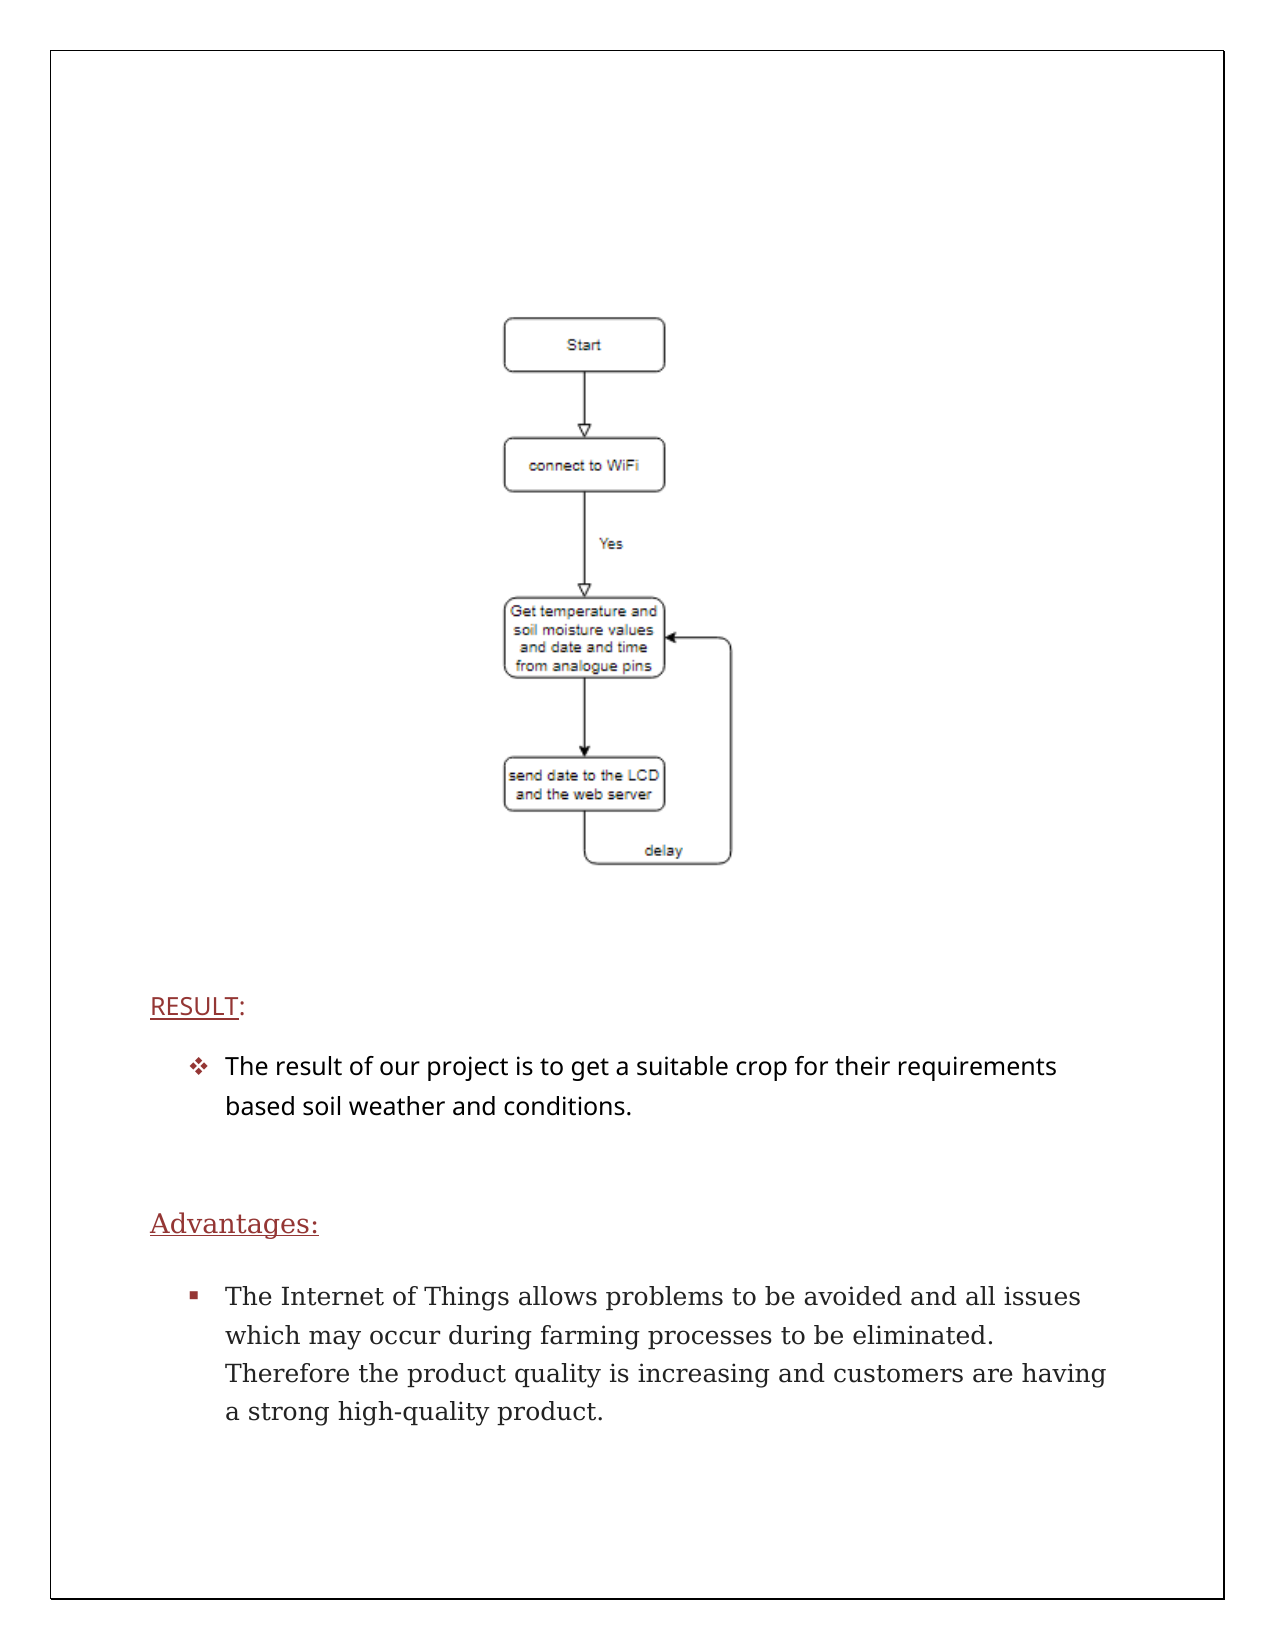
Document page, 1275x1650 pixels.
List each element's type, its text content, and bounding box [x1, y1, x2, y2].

text Advantages: [150, 1201, 1124, 1239]
list The Internet of Things allows problems to be avoided and all issues which may occur during farming processes to be eliminated. Therefore the product quality is increasing and customers are having a strong high-quality product. [187, 1273, 1124, 1426]
list The result of our project is to get a suitable crop for their requirements based soil weather and conditions. [187, 1049, 1124, 1122]
text RESULT: [150, 989, 1124, 1023]
